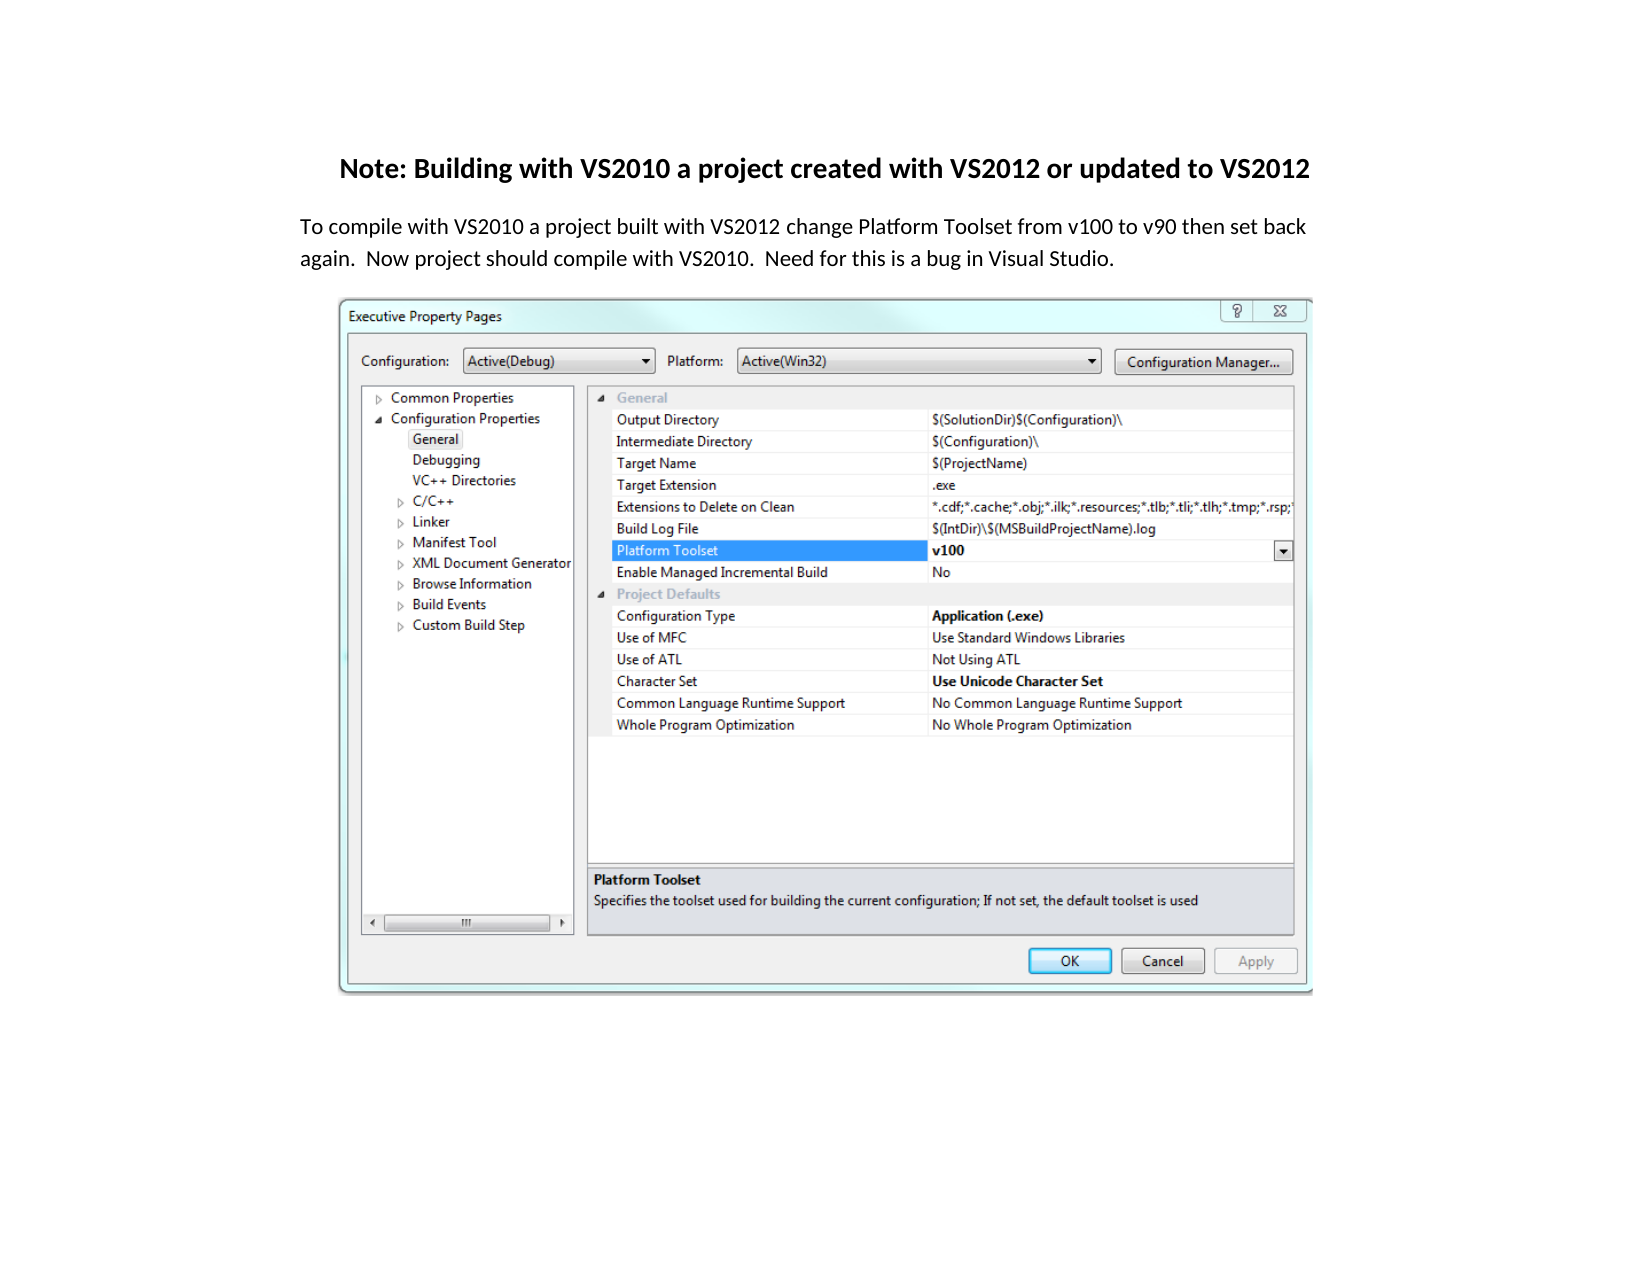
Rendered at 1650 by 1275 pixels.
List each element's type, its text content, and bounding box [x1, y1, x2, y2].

text To compile with VS2010 a project built with VS2012 change Platform Toolset from v100 to v90 then set back again. Now project should compile with VS2010. Need for this is a bug in Visual Studio. [300, 212, 1350, 272]
picture [337, 297, 1313, 996]
text Note: Building with VS2010 a project created with VS2012 or updated to VS2012 [300, 150, 1350, 186]
